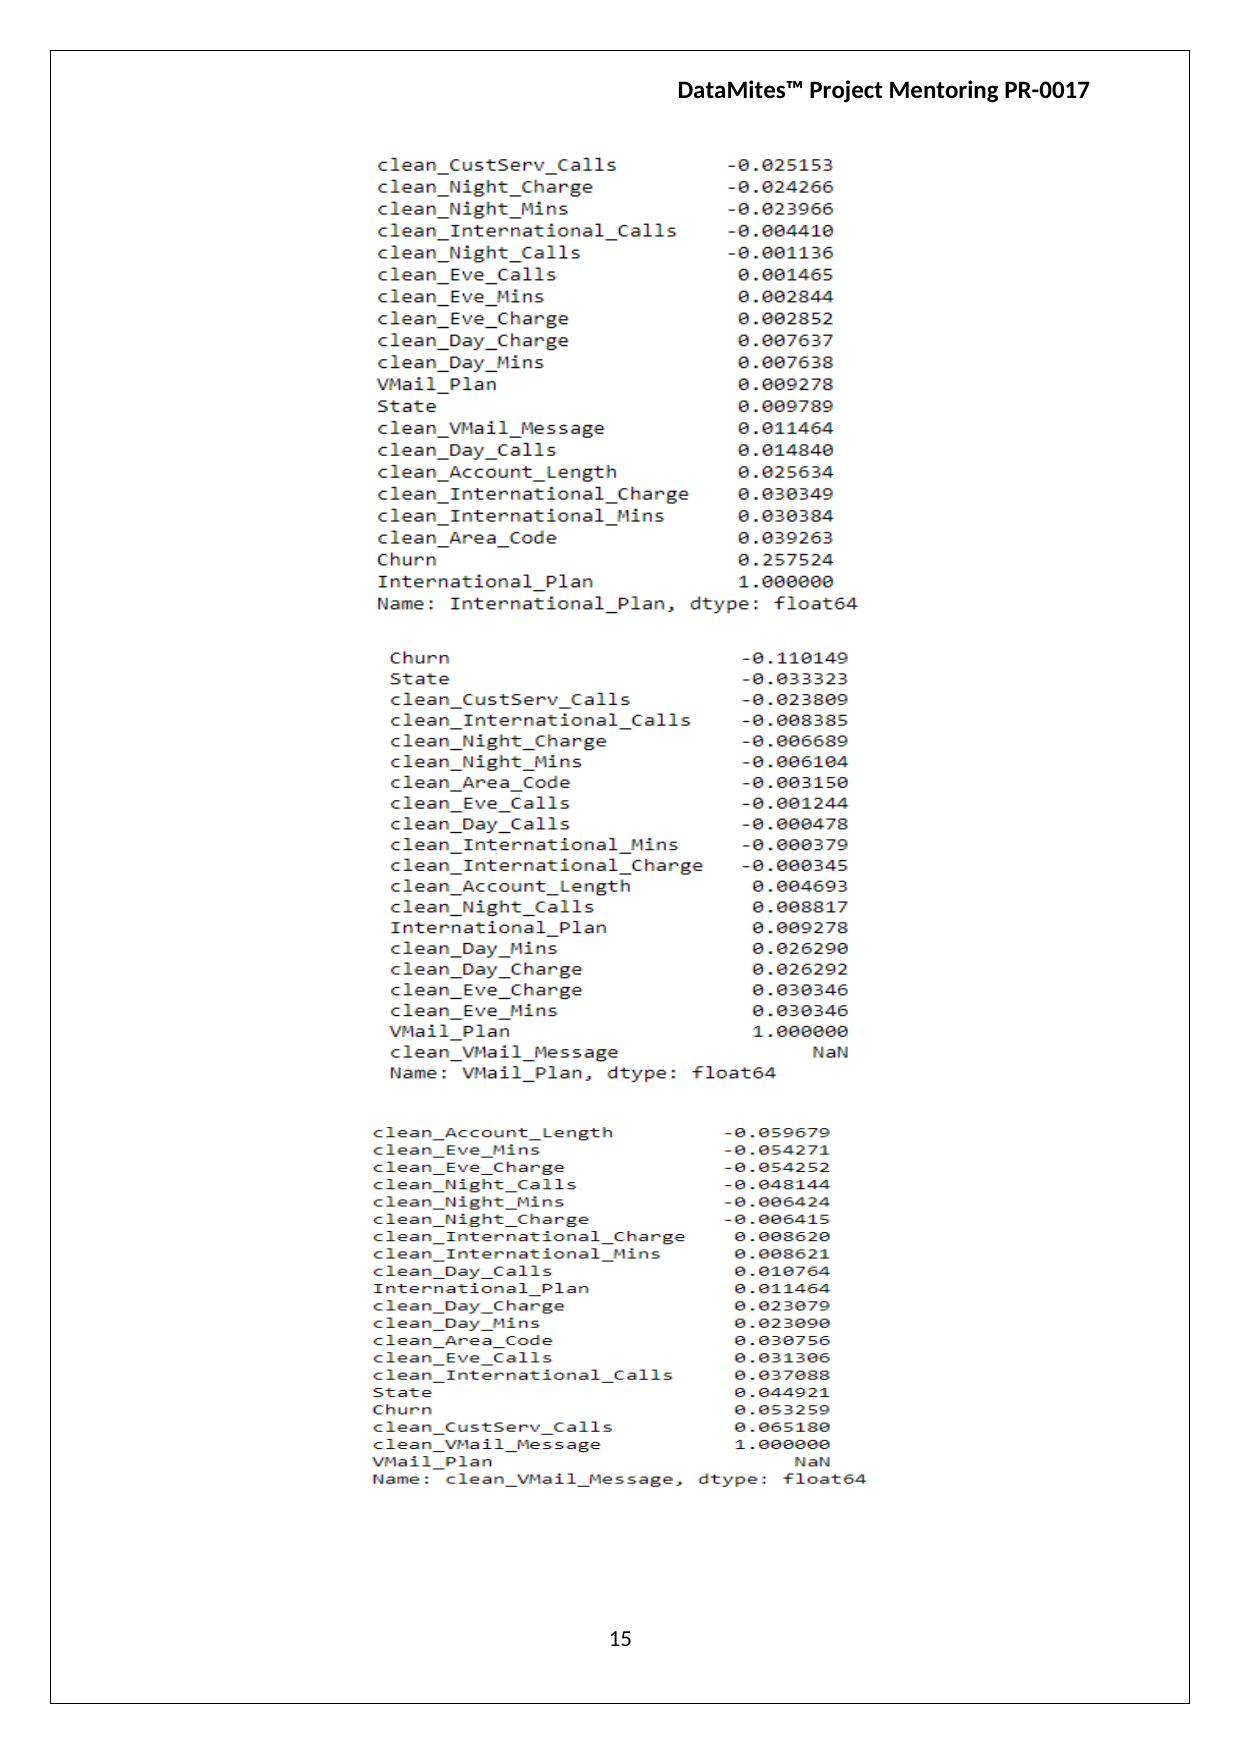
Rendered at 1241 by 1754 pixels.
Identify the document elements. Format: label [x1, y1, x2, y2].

picture [360, 1122, 880, 1499]
picture [382, 649, 858, 1098]
picture [374, 150, 866, 625]
